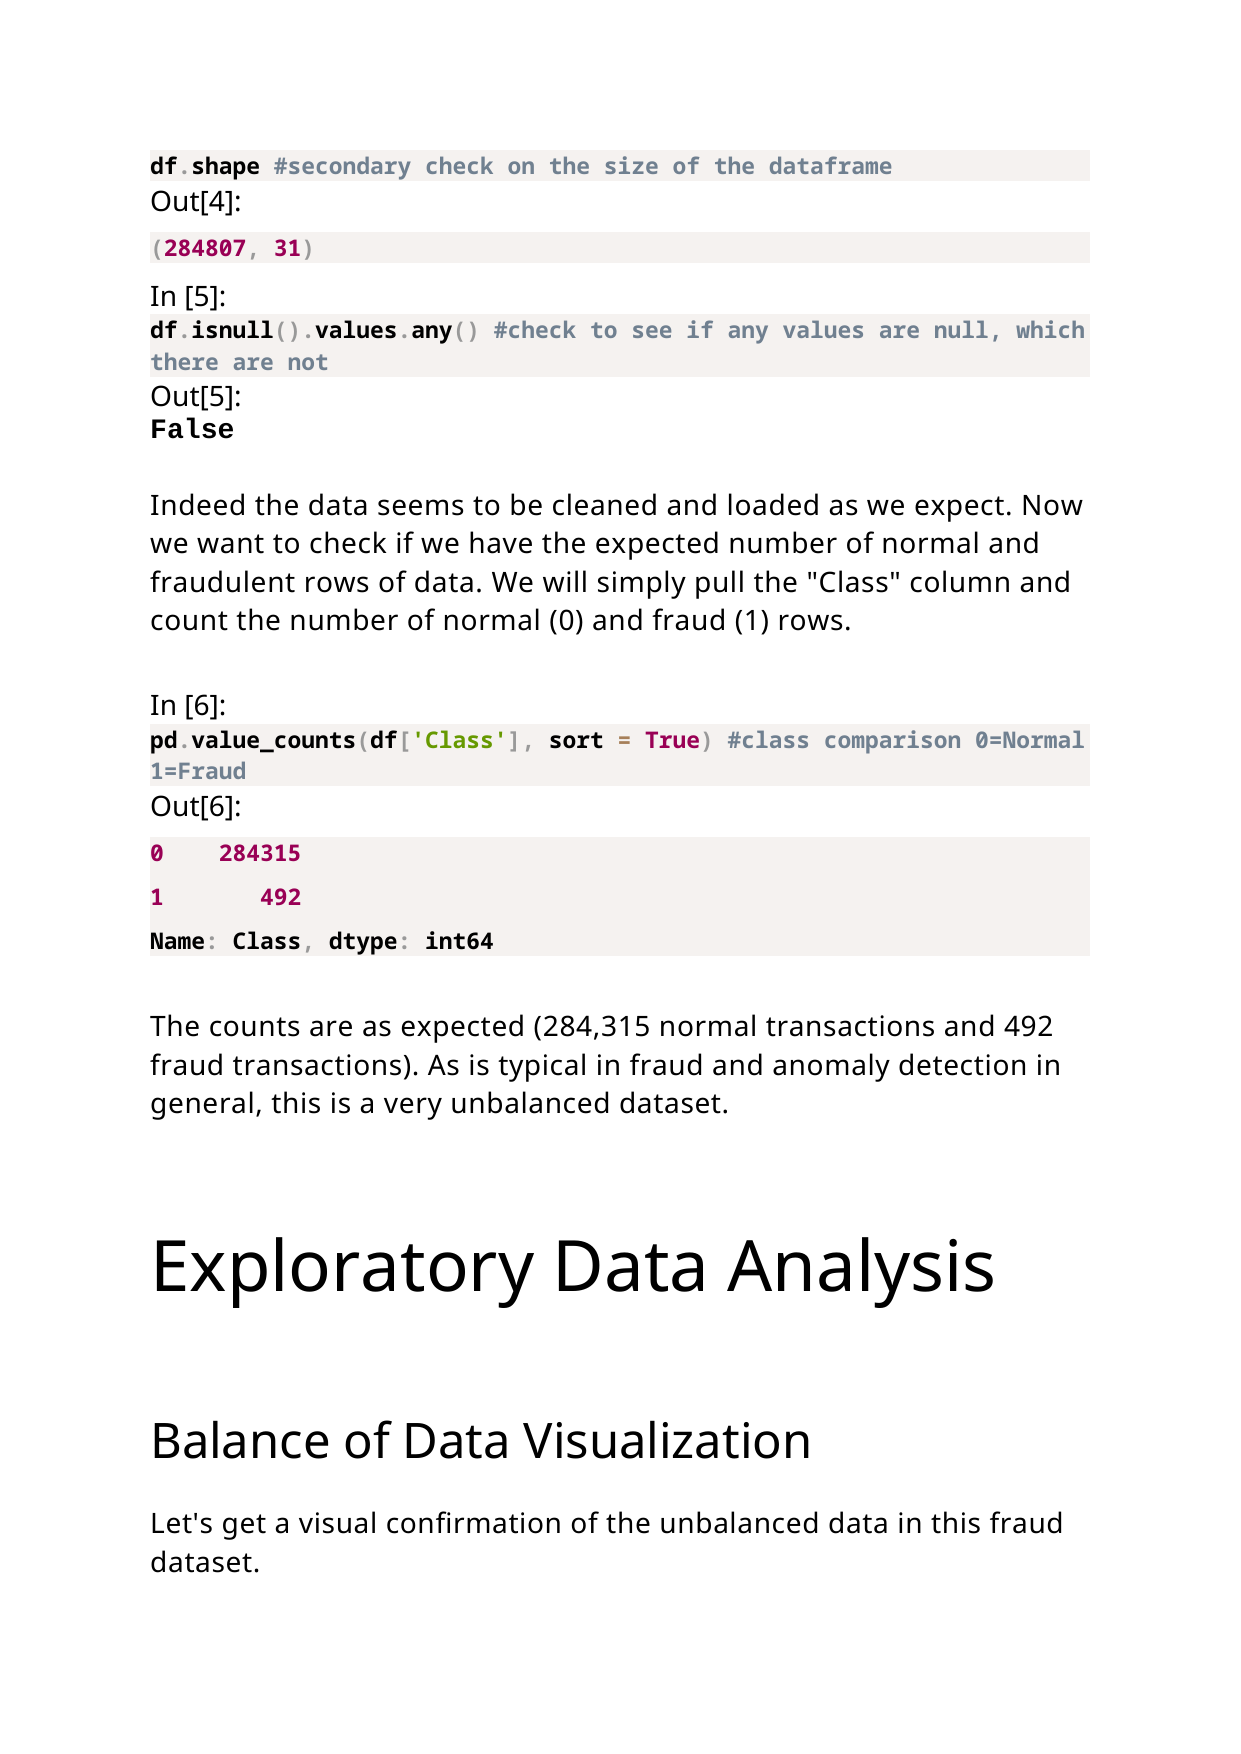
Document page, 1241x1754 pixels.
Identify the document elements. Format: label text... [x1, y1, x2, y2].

text The counts are as expected (284,315 normal transactions and 492 fraud transactions). As is typical in fraud and anomaly detection in general, this is a very unbalanced dataset. [150, 1007, 1090, 1122]
text Name: Class, dtype: int64 [150, 924, 1090, 956]
text Exploratory Data Analysis [150, 1215, 1090, 1312]
text Let's get a visual confirmation of the unbalanced data in this fraud dataset. [150, 1503, 1090, 1580]
text False [150, 415, 1090, 447]
text (284807, 31) [150, 232, 1090, 263]
text df.isnull().values.any() #check to see if any values are null, which there are not [150, 314, 1090, 377]
text Balance of Data Visualization [150, 1406, 1090, 1472]
text Out[5]: [150, 377, 1090, 415]
text df.shape #secondary check on the size of the dataframe [150, 150, 1090, 181]
text 0 284315 [150, 837, 1090, 868]
text Out[4]: [150, 181, 1090, 219]
text In [5]: [150, 276, 1090, 314]
text In [6]: [150, 685, 1090, 724]
text Indeed the data seems to be cleaned and loaded as we expect. Now we want to check if we have the expected number of normal and fraudulent rows of data. We will simply pull the "Class" column and count the number of normal (0) and fraud (1) rows. [150, 485, 1090, 638]
text 1 492 [150, 881, 1090, 912]
text pd.value_counts(df['Class'], sort = True) #class comparison 0=Normal 1=Fraud [150, 724, 1090, 786]
text Out[6]: [150, 786, 1090, 824]
